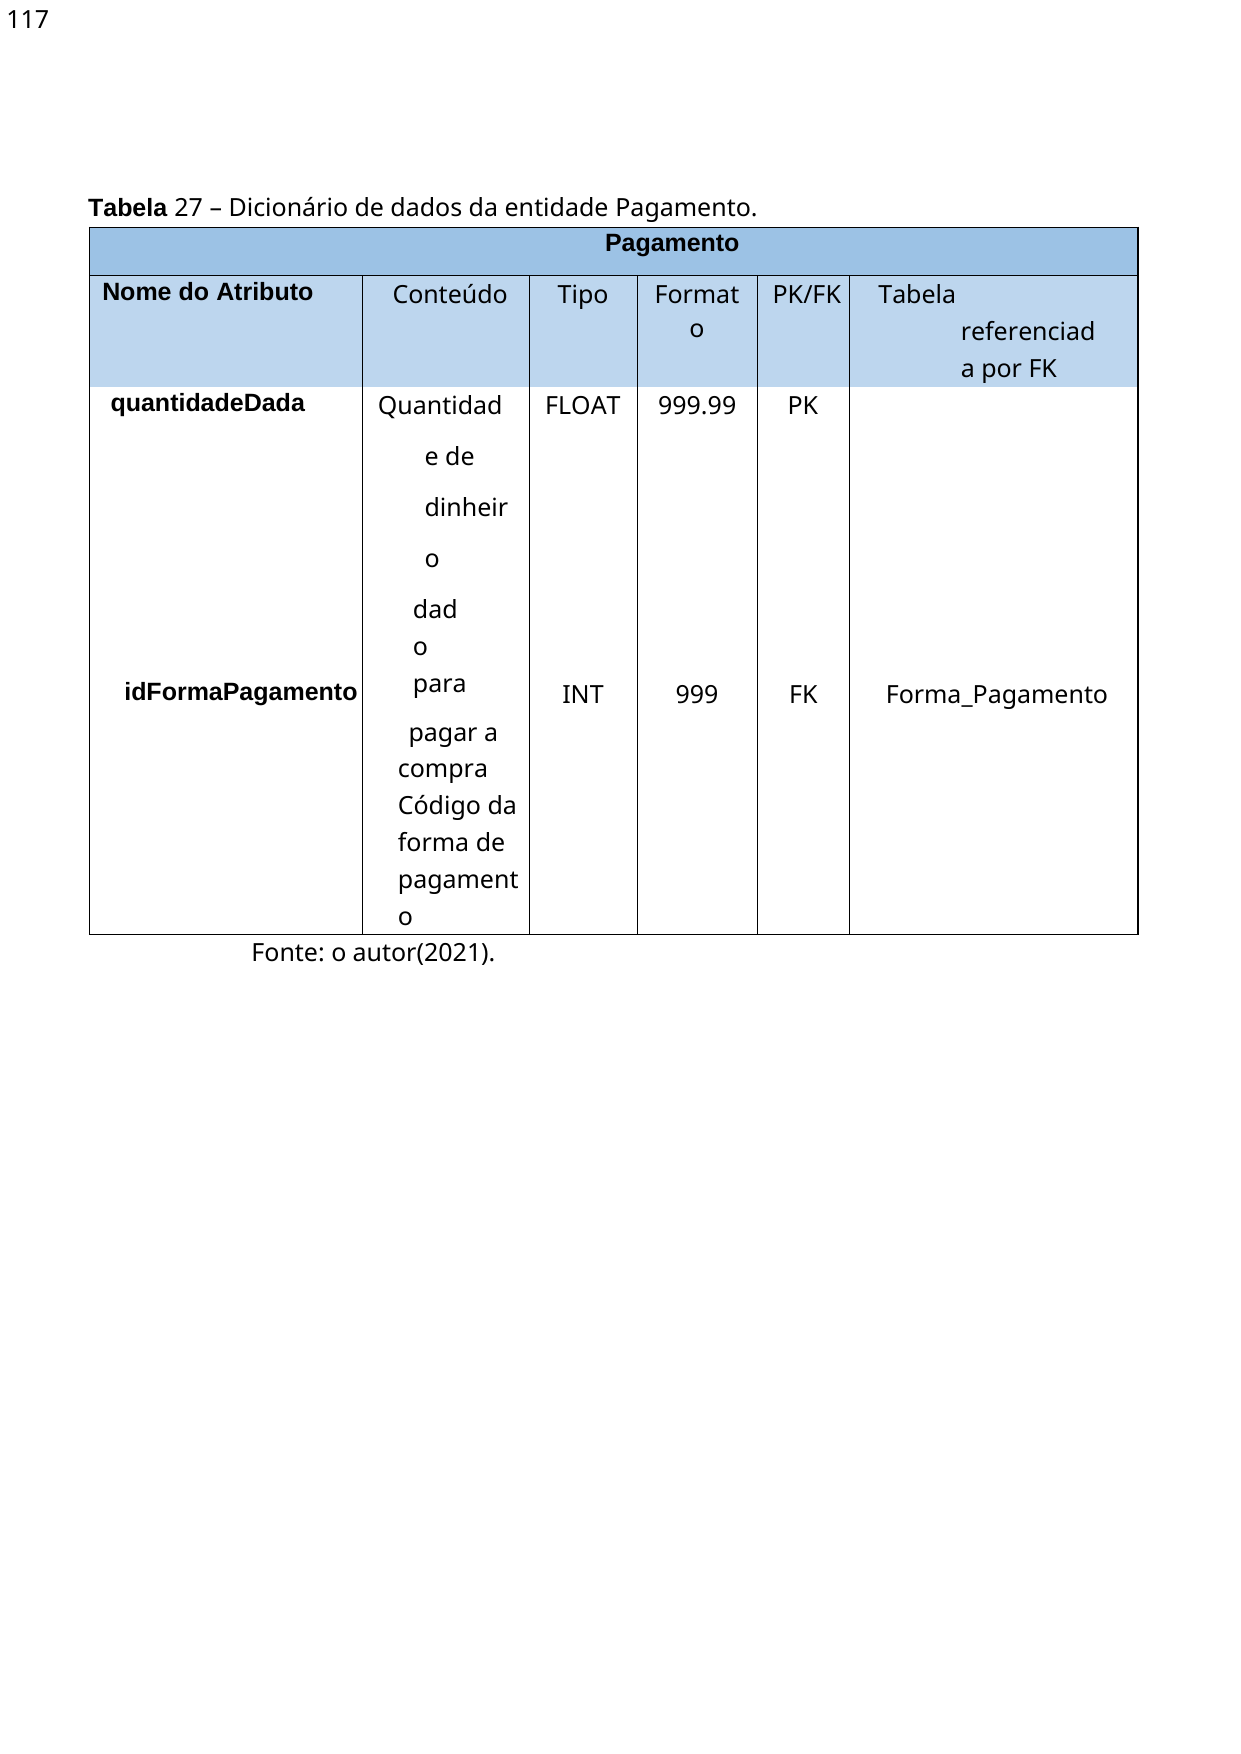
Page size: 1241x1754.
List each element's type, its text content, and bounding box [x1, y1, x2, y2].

table_cell Tipo [530, 276, 637, 387]
table_cell Forma_Pagamento [850, 536, 1137, 934]
table_cell PK/FK [758, 276, 849, 387]
table_cell FLOAT [530, 387, 637, 536]
table_cell Formato [638, 276, 757, 387]
table_cell FK [758, 536, 849, 934]
table_cell 999 [638, 536, 757, 934]
text Tabela 27 – Dicionário de dados da entidade Pagamento. [88, 190, 1232, 224]
table_cell idFormaPagamento [90, 536, 362, 934]
table_cell Quantidade de dinheiro dado para pagar a compra Código da forma de pagamento [363, 387, 529, 934]
table_cell Tabela referenciada por FK [850, 276, 1137, 387]
table_cell Conteúdo [363, 276, 529, 387]
table_header Pagamento [90, 228, 1137, 275]
table_cell 999.99 [638, 387, 757, 536]
table_cell [850, 387, 1137, 536]
text Fonte: o autor(2021). [251, 935, 1232, 969]
table_cell PK [758, 387, 849, 536]
table_cell INT [530, 536, 637, 934]
table_cell quantidadeDada [90, 387, 362, 536]
table_cell Nome do Atributo [90, 276, 362, 387]
